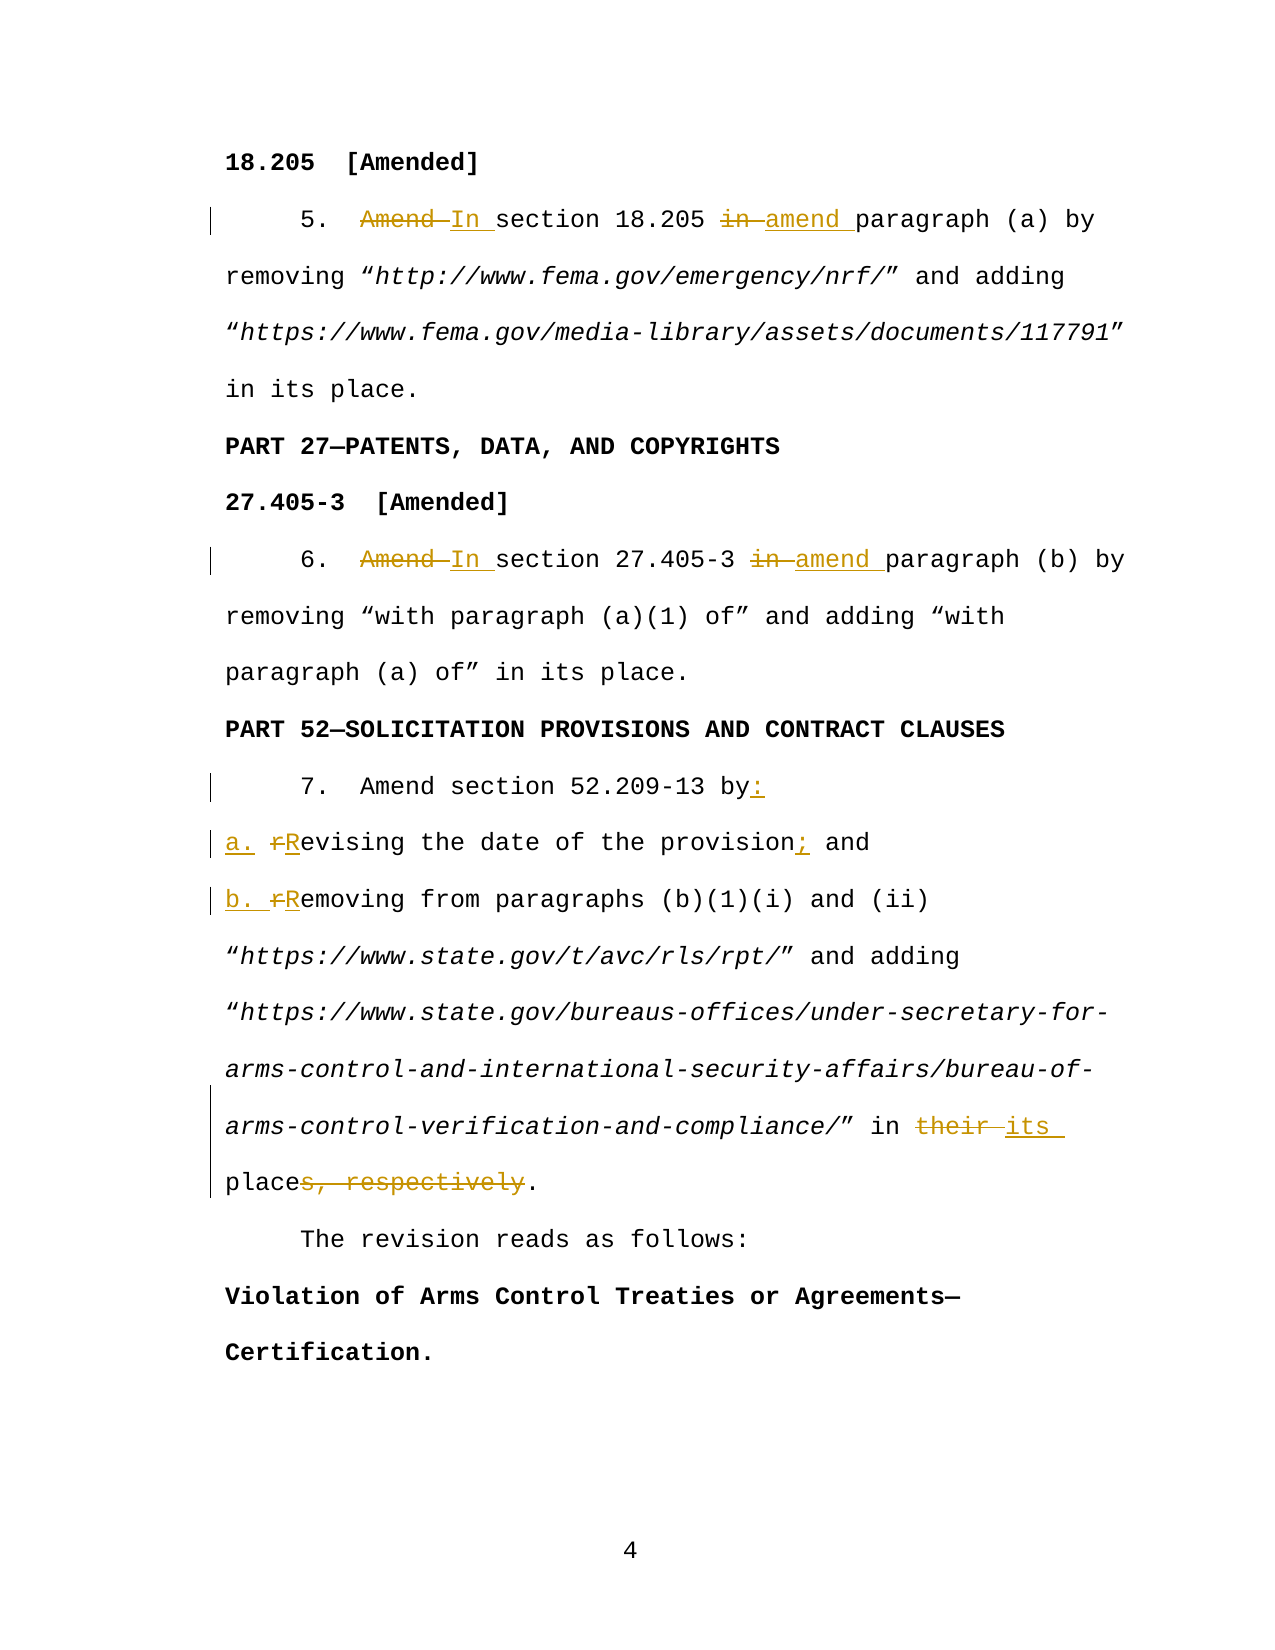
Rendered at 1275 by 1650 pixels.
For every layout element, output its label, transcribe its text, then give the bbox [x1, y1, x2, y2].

text PART 52—SOLICITATION PROVISIONS AND CONTRACT CLAUSES [225, 717, 1125, 745]
text PART 27—PATENTS, DATA, AND COPYRIGHTS [225, 433, 1125, 462]
text 6. section 27.405-3 paragraph (b) by removing “with paragraph (a)(1) of” and adding “with paragraph (a) of” in its place. [225, 547, 1125, 688]
text evising the date of the provision and [225, 830, 1125, 858]
text The revision reads as follows: [225, 1227, 1125, 1255]
text Violation of Arms Control Treaties or Agreements—Certification. [225, 1283, 1125, 1368]
text 5. section 18.205 paragraph (a) by removing “http://www.fema.gov/emergency/nrf/” and adding “https://www.fema.gov/media-library/assets/documents/117791” in its place. [225, 207, 1125, 405]
text 7. Amend section 52.209-13 by [225, 773, 1125, 802]
text emoving from paragraphs (b)(1)(i) and (ii) “https://www.state.gov/t/avc/rls/rpt/” and adding “https://www.state.gov/bureaus-offices/under-secretary-for-arms-control-and-international-security-affairs/bureau-of-arms-control-verification-and-compliance/” in place. [225, 887, 1125, 1198]
text 27.405-3 [Amended] [225, 490, 1125, 518]
text 18.205 [Amended] [225, 150, 1125, 178]
